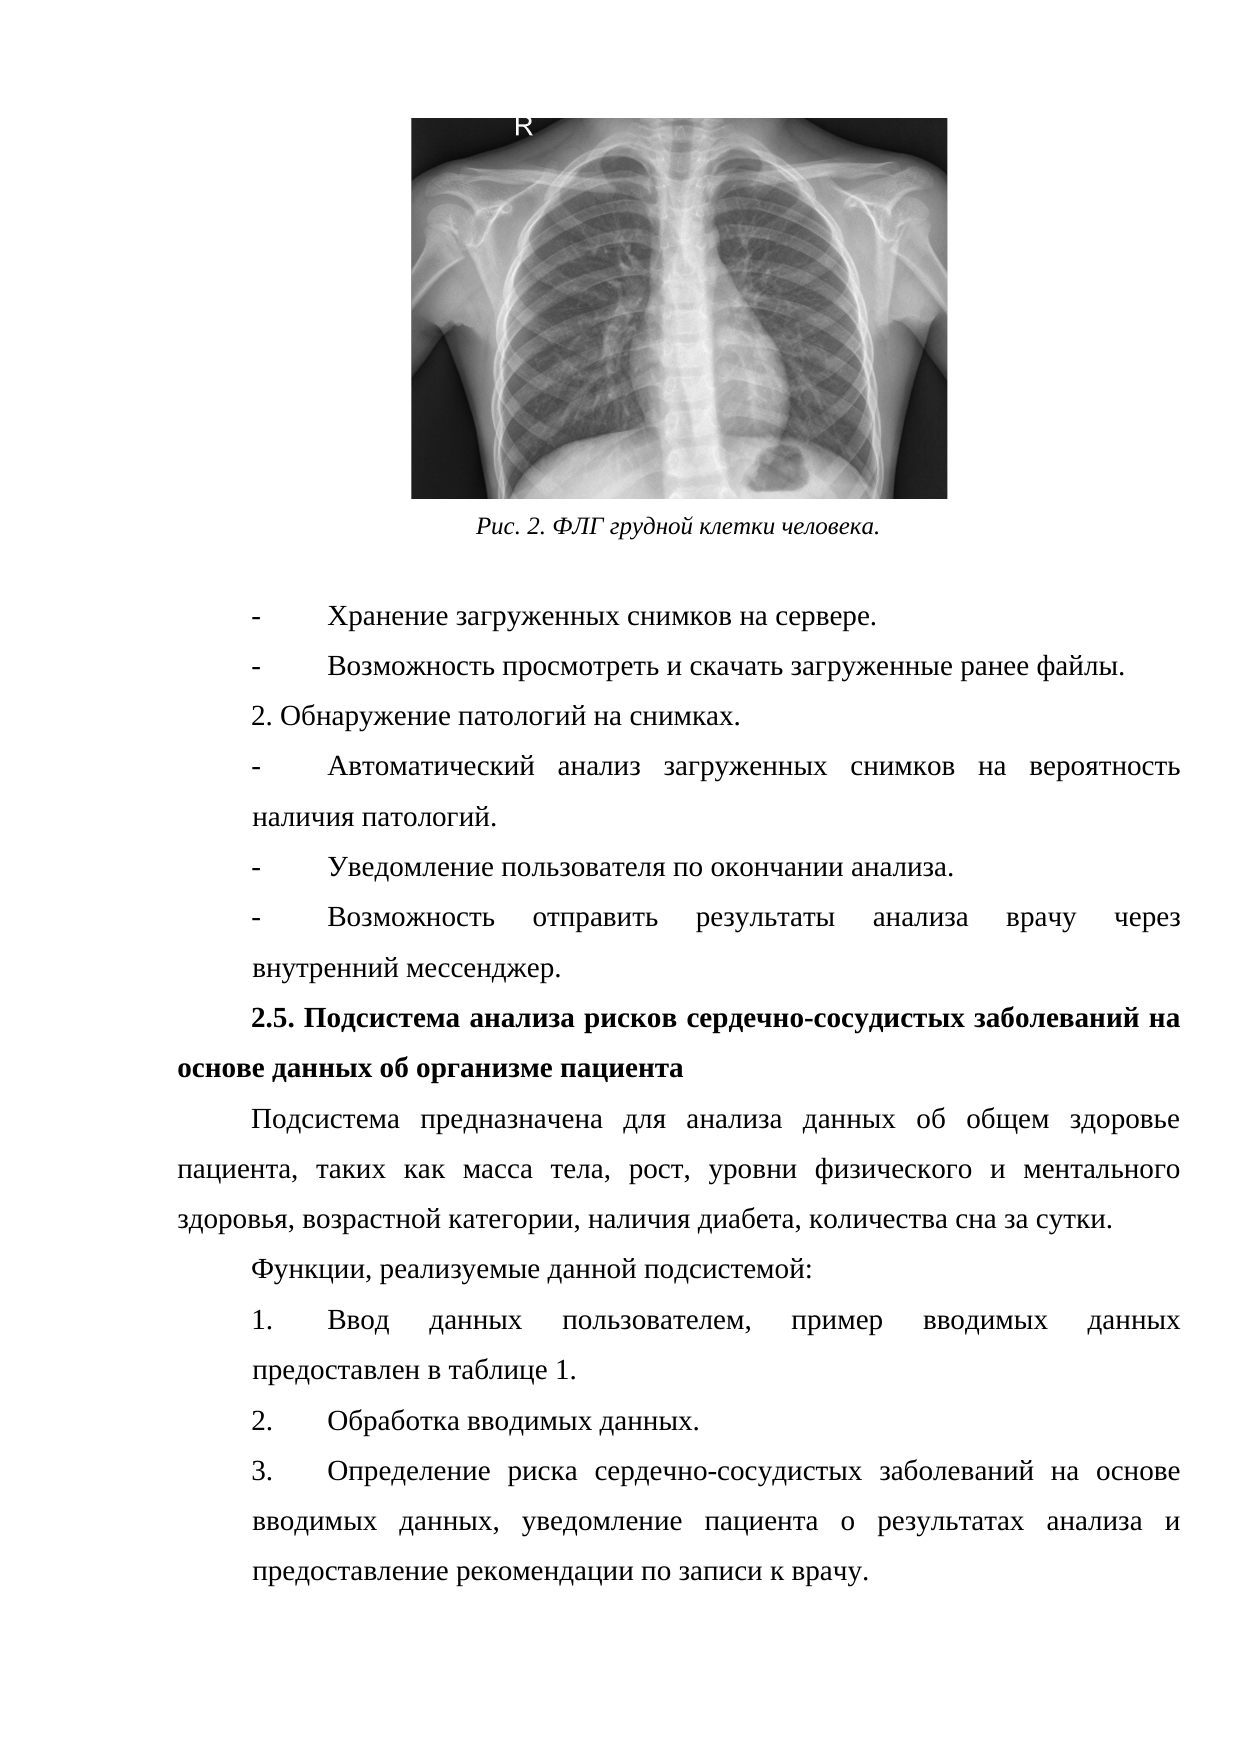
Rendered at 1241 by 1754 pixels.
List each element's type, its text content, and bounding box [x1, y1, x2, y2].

list Хранение загруженных снимков на сервере. [251, 598, 1181, 631]
text Подсистема предназначена для анализа данных об общем здоровье пациента, таких как масса тела, рост, уровни физического и ментального здоровья, возрастной категории, наличия диабета, количества сна за сутки. [177, 1101, 1181, 1235]
text 2.5. Подсистема анализа рисков сердечно-сосудистых заболеваний на основе данных об организме пациента [177, 1000, 1181, 1084]
list Определение риска сердечно-сосудистых заболеваний на основе вводимых данных, уведомление пациента о результатах анализа и предоставление рекомендации по записи к врачу. [251, 1453, 1181, 1587]
text 2. Обнаружение патологий на снимках. [177, 698, 1181, 732]
list Возможность просмотреть и скачать загруженные ранее файлы. [251, 648, 1181, 681]
list Возможность отправить результаты анализа врачу через внутренний мессенджер. [251, 899, 1181, 983]
picture [411, 118, 948, 499]
list Обработка вводимых данных. [251, 1403, 1181, 1436]
text Функции, реализуемые данной подсистемой: [177, 1252, 1181, 1285]
text Рис. 2. ФЛГ грудной клетки человека. [177, 511, 1181, 540]
list Автоматический анализ загруженных снимков на вероятность наличия патологий. [251, 748, 1181, 832]
list Ввод данных пользователем, пример вводимых данных предоставлен в таблице 1. [251, 1302, 1181, 1386]
list Уведомление пользователя по окончании анализа. [251, 849, 1181, 883]
